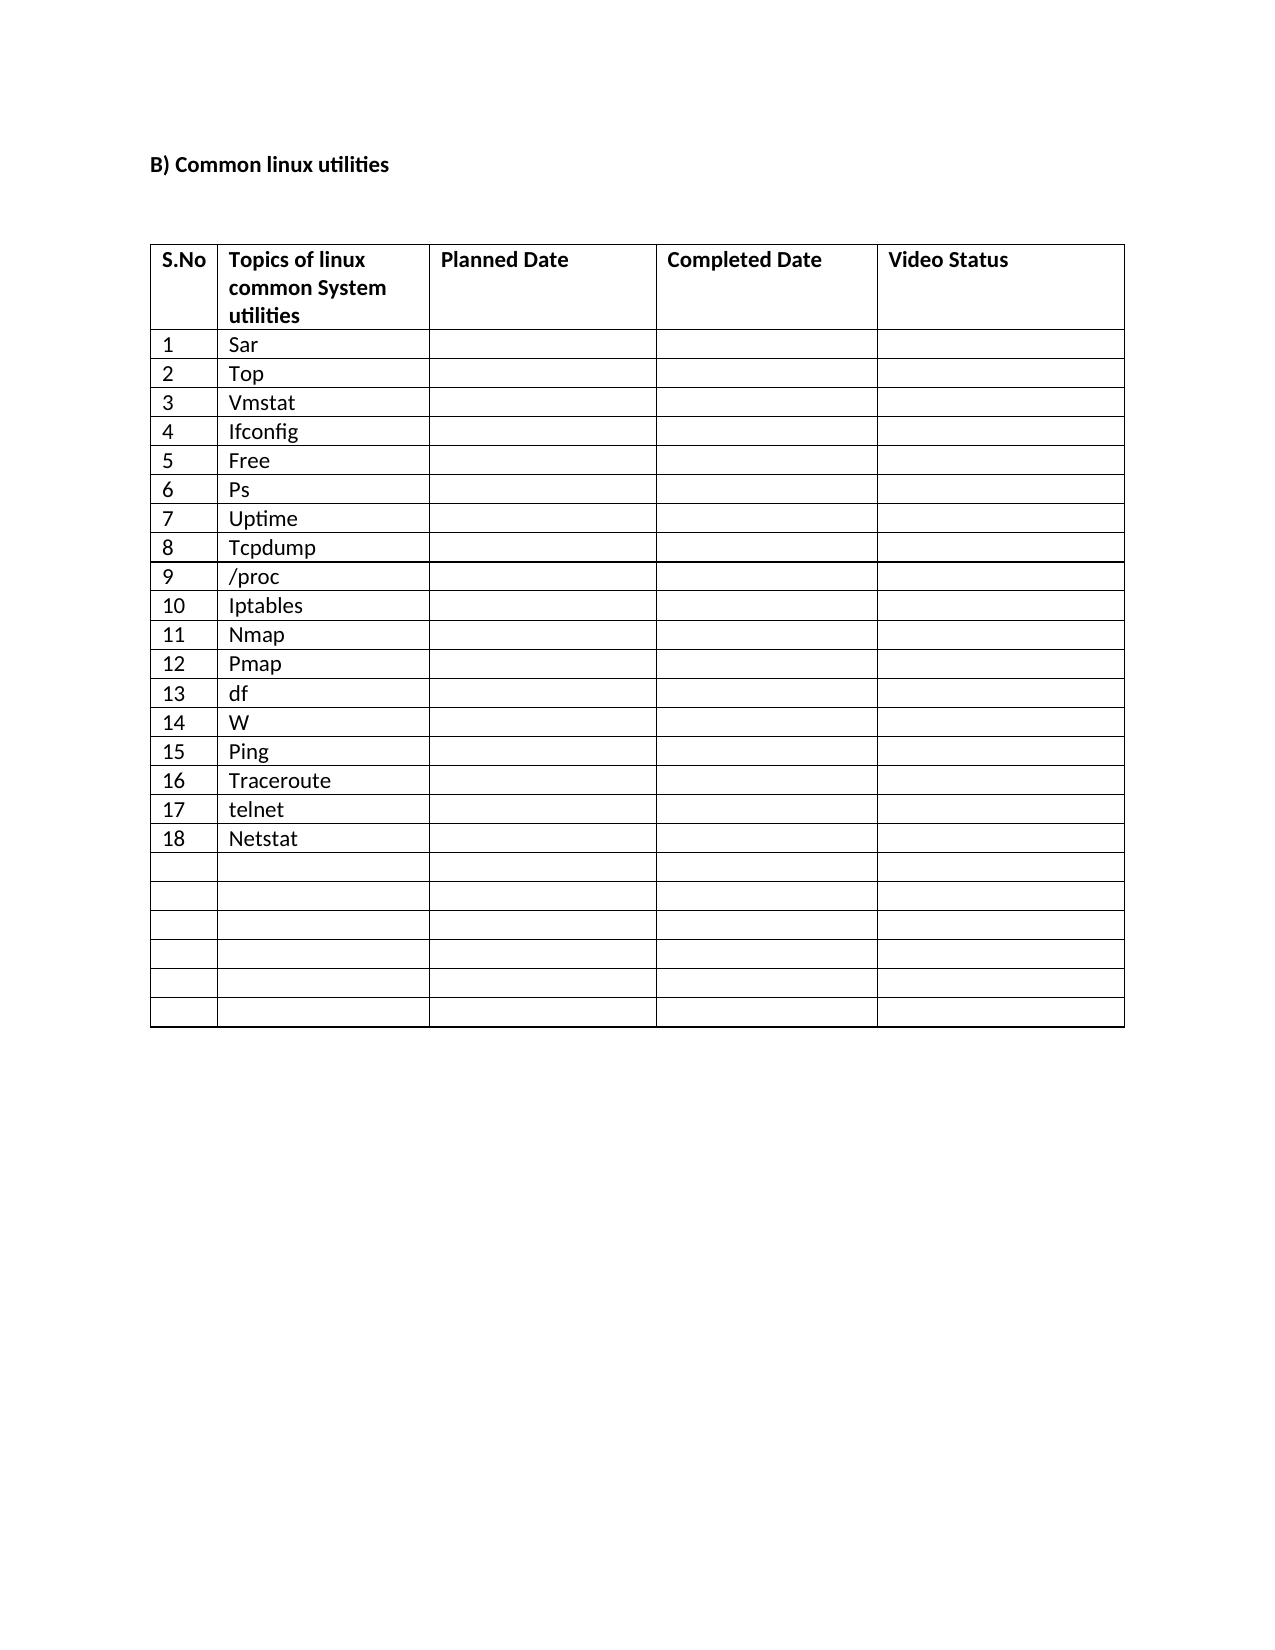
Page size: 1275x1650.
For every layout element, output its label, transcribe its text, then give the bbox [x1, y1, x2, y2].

table_cell [430, 940, 656, 968]
table_cell [430, 969, 656, 997]
table_cell [430, 475, 656, 503]
table_cell [657, 563, 877, 590]
table_cell [657, 998, 877, 1026]
table_cell [878, 330, 1124, 358]
table_cell Ps [218, 475, 429, 503]
table_cell [657, 708, 877, 736]
table_header Video Status [878, 245, 1124, 329]
table_cell [151, 940, 217, 968]
table_cell 13 [151, 679, 217, 707]
table_cell [430, 998, 656, 1026]
table_cell [430, 882, 656, 910]
table_cell [151, 853, 217, 881]
table_cell [430, 679, 656, 707]
table_cell [878, 969, 1124, 997]
table_cell [430, 911, 656, 939]
table_cell [878, 737, 1124, 765]
table_cell df [218, 679, 429, 707]
table_cell [430, 330, 656, 358]
table_cell [151, 882, 217, 910]
table_cell [430, 388, 656, 416]
table_cell [657, 911, 877, 939]
table_cell 10 [151, 591, 217, 619]
table_cell 17 [151, 795, 217, 823]
table_cell [657, 475, 877, 503]
table_cell 15 [151, 737, 217, 765]
table_cell [657, 882, 877, 910]
table_cell [430, 359, 656, 387]
table_cell [878, 446, 1124, 474]
table_cell [218, 853, 429, 881]
table_cell [878, 940, 1124, 968]
table_cell [878, 417, 1124, 445]
table_cell 12 [151, 650, 217, 678]
table_cell 7 [151, 504, 217, 532]
text B) Common linux utilities [150, 150, 1125, 178]
table_cell [878, 504, 1124, 532]
table_header Completed Date [657, 245, 877, 329]
table_cell [878, 679, 1124, 707]
table_cell 14 [151, 708, 217, 736]
table_cell [151, 911, 217, 939]
table_cell Tcpdump [218, 533, 429, 561]
table_cell [430, 650, 656, 678]
table_cell Nmap [218, 621, 429, 648]
table_cell [878, 563, 1124, 590]
table_cell Ifconfig [218, 417, 429, 445]
table_cell Pmap [218, 650, 429, 678]
table_cell 18 [151, 824, 217, 852]
table_cell [430, 795, 656, 823]
table_cell [430, 504, 656, 532]
table_cell [657, 533, 877, 561]
table_cell [430, 853, 656, 881]
table_cell [430, 621, 656, 648]
table_cell [878, 621, 1124, 648]
table_cell Netstat [218, 824, 429, 852]
table_cell W [218, 708, 429, 736]
table_cell [878, 824, 1124, 852]
table_cell Free [218, 446, 429, 474]
table_cell [878, 795, 1124, 823]
table_cell [151, 969, 217, 997]
table_cell [878, 475, 1124, 503]
table_cell [657, 824, 877, 852]
table_cell [657, 446, 877, 474]
table_cell Uptime [218, 504, 429, 532]
table_cell 5 [151, 446, 217, 474]
table_cell [218, 969, 429, 997]
table_cell [878, 853, 1124, 881]
table_cell [878, 359, 1124, 387]
table_cell [430, 417, 656, 445]
table_cell 2 [151, 359, 217, 387]
table_cell [657, 330, 877, 358]
table_cell [657, 417, 877, 445]
table_cell 9 [151, 563, 217, 590]
table_cell [218, 882, 429, 910]
table_cell [657, 795, 877, 823]
table_cell [657, 388, 877, 416]
table_cell [430, 446, 656, 474]
table_cell [878, 998, 1124, 1026]
table_cell [878, 388, 1124, 416]
table_cell [430, 766, 656, 794]
table_cell 3 [151, 388, 217, 416]
table_cell 1 [151, 330, 217, 358]
table_cell [657, 737, 877, 765]
table_cell [657, 940, 877, 968]
table_cell telnet [218, 795, 429, 823]
table_cell [657, 621, 877, 648]
table_cell Vmstat [218, 388, 429, 416]
table_cell [657, 853, 877, 881]
table_cell [878, 882, 1124, 910]
table_cell Sar [218, 330, 429, 358]
table_cell [878, 911, 1124, 939]
table_cell 6 [151, 475, 217, 503]
table_cell [151, 998, 217, 1026]
table_cell [430, 737, 656, 765]
table_cell 11 [151, 621, 217, 648]
table_cell [878, 591, 1124, 619]
table_cell [218, 940, 429, 968]
table_cell [657, 359, 877, 387]
table_cell [430, 533, 656, 561]
table_cell [657, 504, 877, 532]
table_cell [878, 708, 1124, 736]
table_cell [878, 533, 1124, 561]
table_cell [657, 766, 877, 794]
table_cell [657, 591, 877, 619]
table_cell [430, 563, 656, 590]
table_cell [657, 650, 877, 678]
table_cell [657, 679, 877, 707]
table_cell 16 [151, 766, 217, 794]
table_cell /proc [218, 563, 429, 590]
table_cell Top [218, 359, 429, 387]
table_cell [430, 708, 656, 736]
table_cell 8 [151, 533, 217, 561]
table_cell [218, 998, 429, 1026]
table_cell [430, 591, 656, 619]
table_cell [218, 911, 429, 939]
table_cell [657, 969, 877, 997]
table_cell 4 [151, 417, 217, 445]
table_header Topics of linux common System utilities [218, 245, 429, 329]
table_cell Iptables [218, 591, 429, 619]
table_header Planned Date [430, 245, 656, 329]
table_cell [878, 650, 1124, 678]
table_cell Traceroute [218, 766, 429, 794]
table_cell Ping [218, 737, 429, 765]
table_cell [430, 824, 656, 852]
table_cell [878, 766, 1124, 794]
table_header S.No [151, 245, 217, 329]
